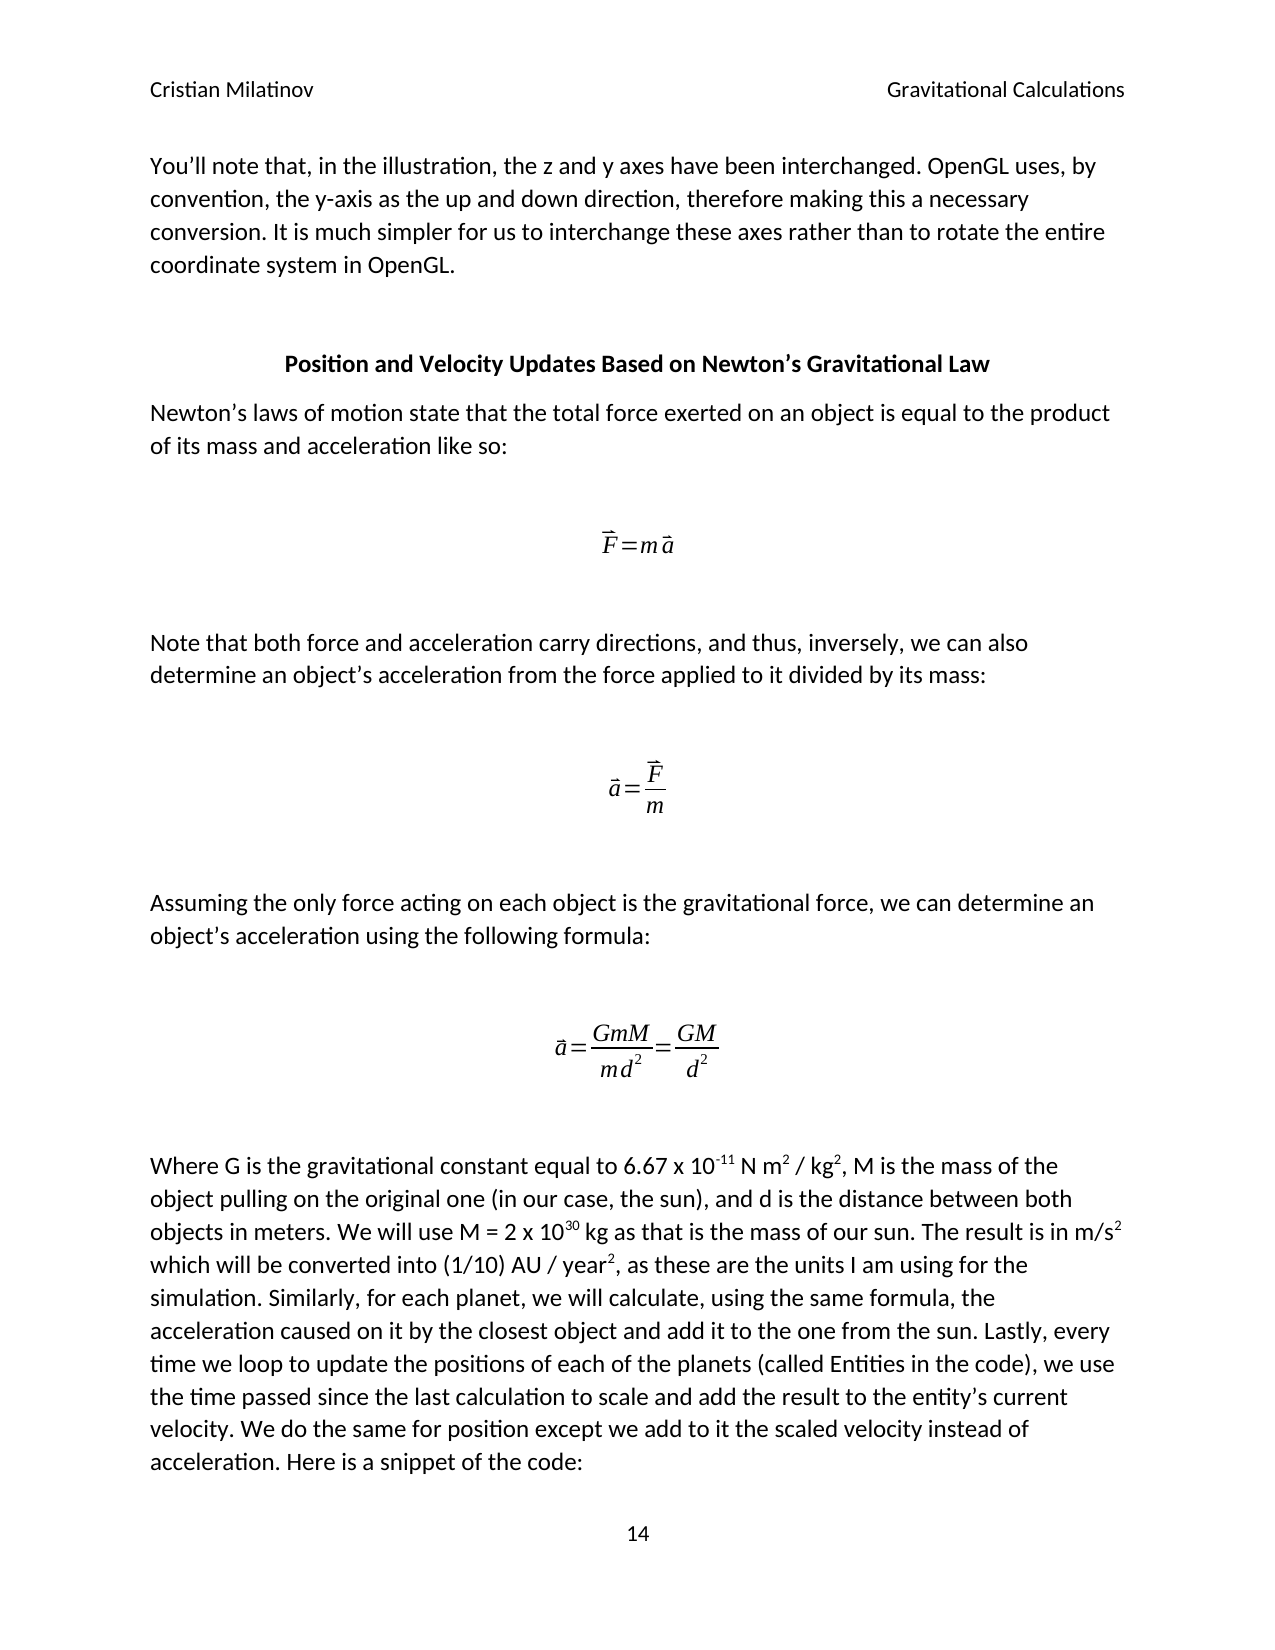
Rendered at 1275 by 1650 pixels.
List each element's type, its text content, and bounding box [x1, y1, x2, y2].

text Where G is the gravitational constant equal to 6.67 x 10-11 N m2 / kg2, M is the mass of the object pulling on the original one (in our case, the sun), and d is the distance between both objects in meters. We will use M = 2 x 1030 kg as that is the mass of our sun. The result is in m/s2 which will be converted into (1/10) AU / year2, as these are the units I am using for the simulation. Similarly, for each planet, we will calculate, using the same formula, the acceleration caused on it by the closest object and add it to the one from the sun. Lastly, every time we loop to update the positions of each of the planets (called Entities in the code), we use the time passed since the last calculation to scale and add the result to the entity’s current velocity. We do the same for position except we add to it the scaled velocity instead of acceleration. Here is a snippet of the code: [150, 1150, 1125, 1477]
text Assuming the only force acting on each object is the gravitational force, we can determine an object’s acceleration using the following formula: [150, 887, 1125, 951]
text Note that both force and acceleration carry directions, and thus, inversely, we can also determine an object’s acceleration from the force applied to it divided by its mass: [150, 627, 1125, 690]
text Position and Velocity Updates Based on Newton’s Gravitational Law [150, 348, 1125, 378]
text Newton’s laws of motion state that the total force exerted on an object is equal to the product of its mass and acceleration like so: [150, 397, 1125, 461]
text You’ll note that, in the illustration, the z and y axes have been interchanged. OpenGL uses, by convention, the y-axis as the up and down direction, therefore making this a necessary conversion. It is much simpler for us to interchange these axes rather than to rotate the entire coordinate system in OpenGL. [150, 150, 1125, 279]
